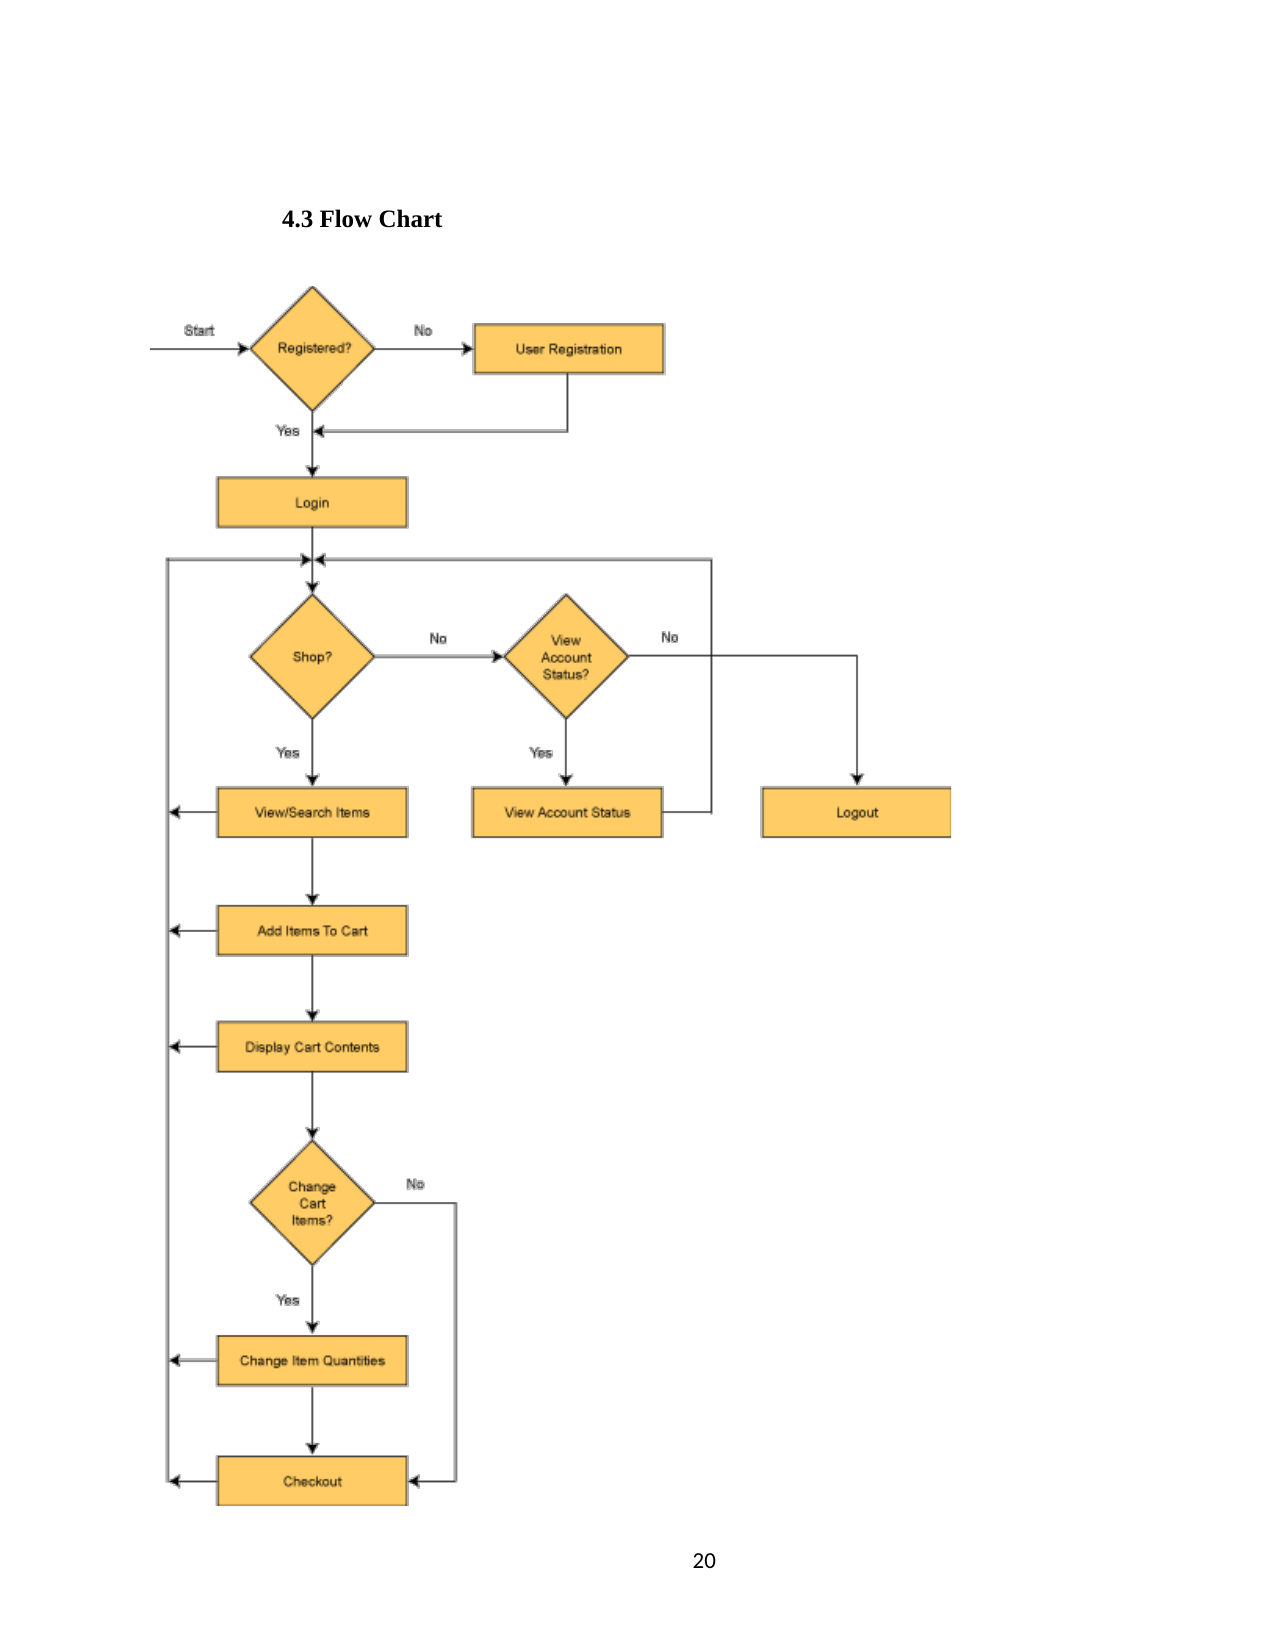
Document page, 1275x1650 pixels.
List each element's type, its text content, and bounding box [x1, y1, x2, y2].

picture [149, 286, 952, 1506]
list Flow Chart [282, 204, 1117, 233]
